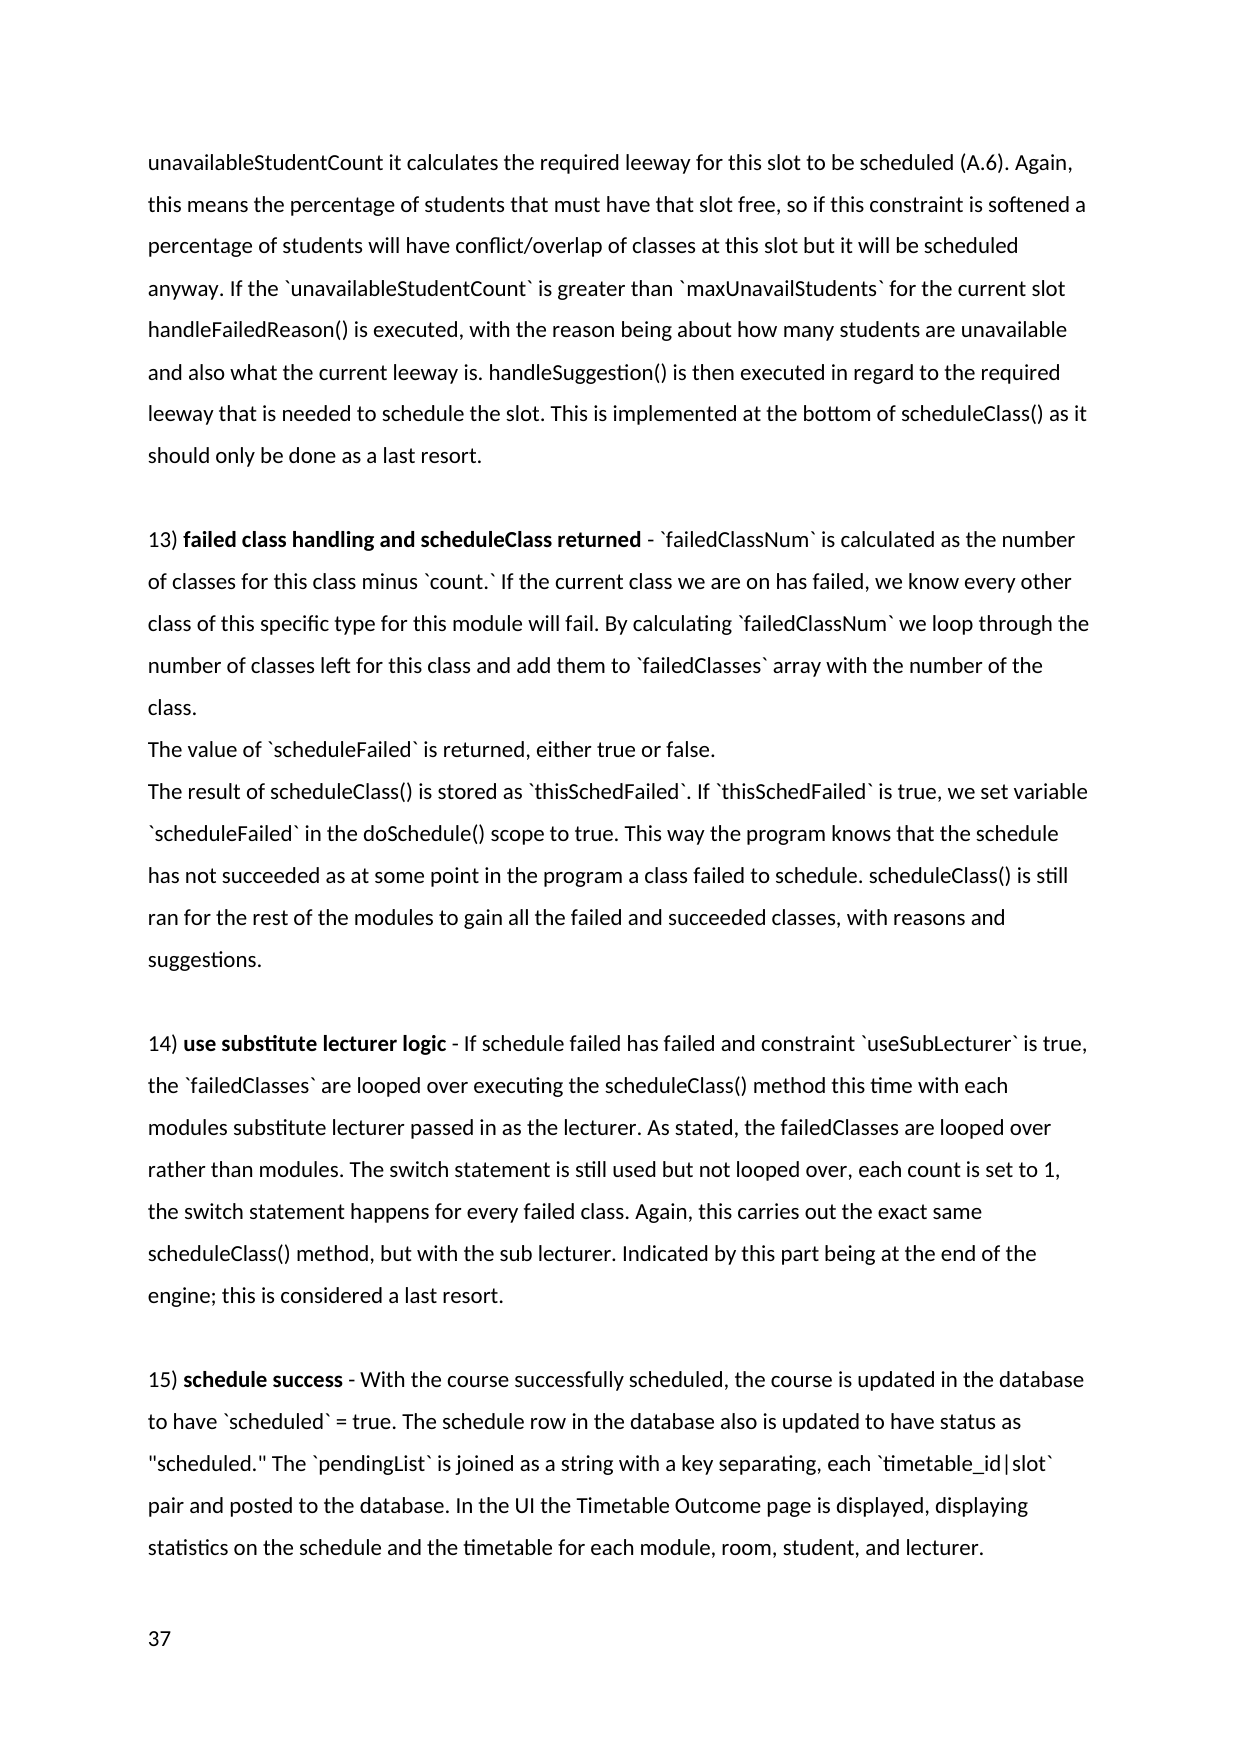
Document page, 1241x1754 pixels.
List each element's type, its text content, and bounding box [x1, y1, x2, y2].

text 13) failed class handling and scheduleClass returned - `failedClassNum` is calculated as the number of classes for this class minus `count.` If the current class we are on has failed, we know every other class of this specific type for this module will fail. By calculating `failedClassNum` we loop through the number of classes left for this class and add them to `failedClasses` array with the number of the class. [148, 526, 1092, 721]
text The value of `scheduleFailed` is returned, either true or false. [148, 735, 1092, 763]
text 14) use substitute lecturer logic - If schedule failed has failed and constraint `useSubLecturer` is true, the `failedClasses` are looped over executing the scheduleClass() method this time with each modules substitute lecturer passed in as the lecturer. As stated, the failedClasses are looped over rather than modules. The switch statement is still used but not looped over, each count is set to 1, the switch statement happens for every failed class. Again, this carries out the exact same scheduleClass() method, but with the sub lecturer. Indicated by this part being at the end of the engine; this is considered a last resort. [148, 1029, 1092, 1309]
text 15) schedule success - With the course successfully scheduled, the course is updated in the database to have `scheduled` = true. The schedule row in the database also is updated to have status as "scheduled." The `pendingList` is joined as a string with a key separating, each `timetable_id|slot` pair and posted to the database. In the UI the Timetable Outcome page is displayed, displaying statistics on the schedule and the timetable for each module, room, student, and lecturer. [148, 1365, 1092, 1561]
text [148, 148, 1092, 469]
text The result of scheduleClass() is stored as `thisSchedFailed`. If `thisSchedFailed` is true, we set variable `scheduleFailed` in the doSchedule() scope to true. This way the program knows that the schedule has not succeeded as at some point in the program a class failed to schedule. scheduleClass() is still ran for the rest of the modules to gain all the failed and succeeded classes, with reasons and suggestions. [148, 777, 1092, 973]
